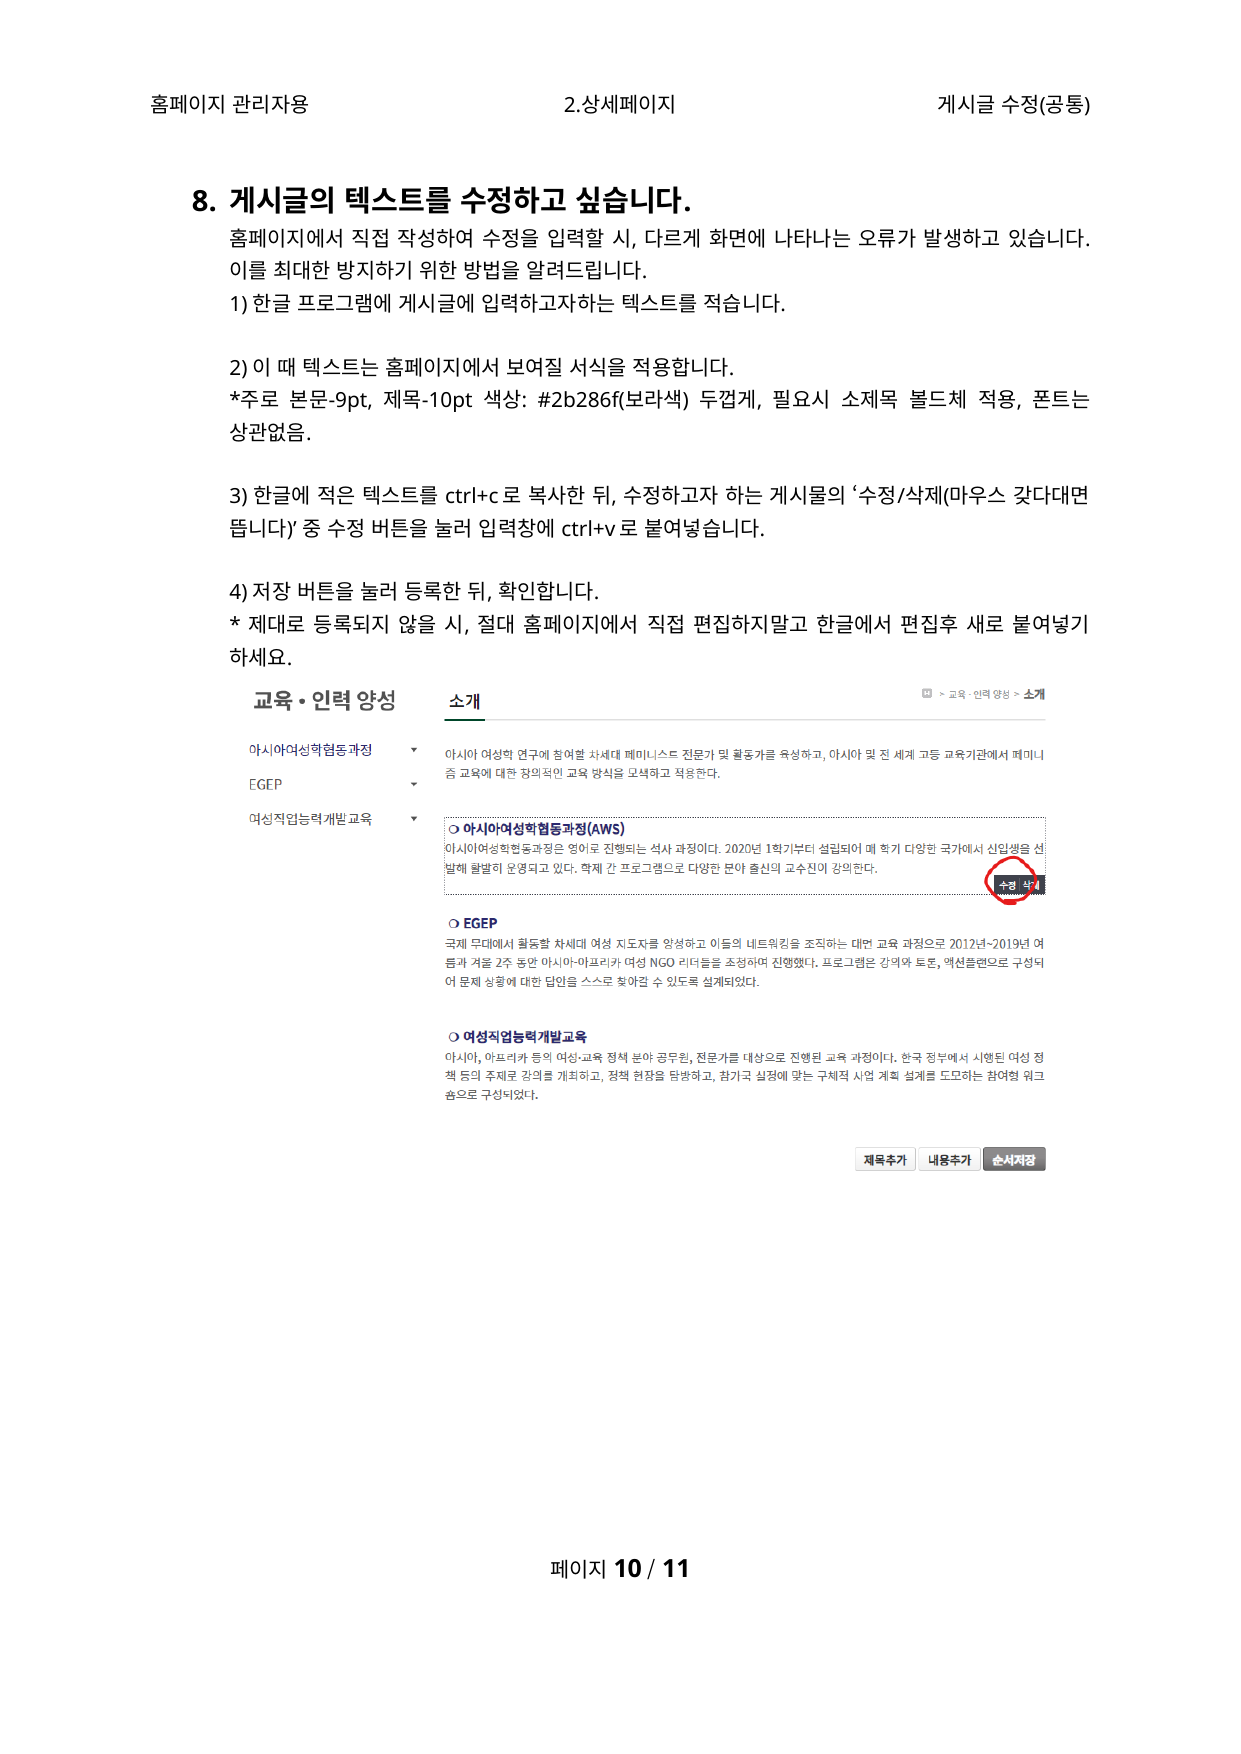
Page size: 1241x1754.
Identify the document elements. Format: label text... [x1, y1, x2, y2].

picture [229, 673, 1077, 1197]
